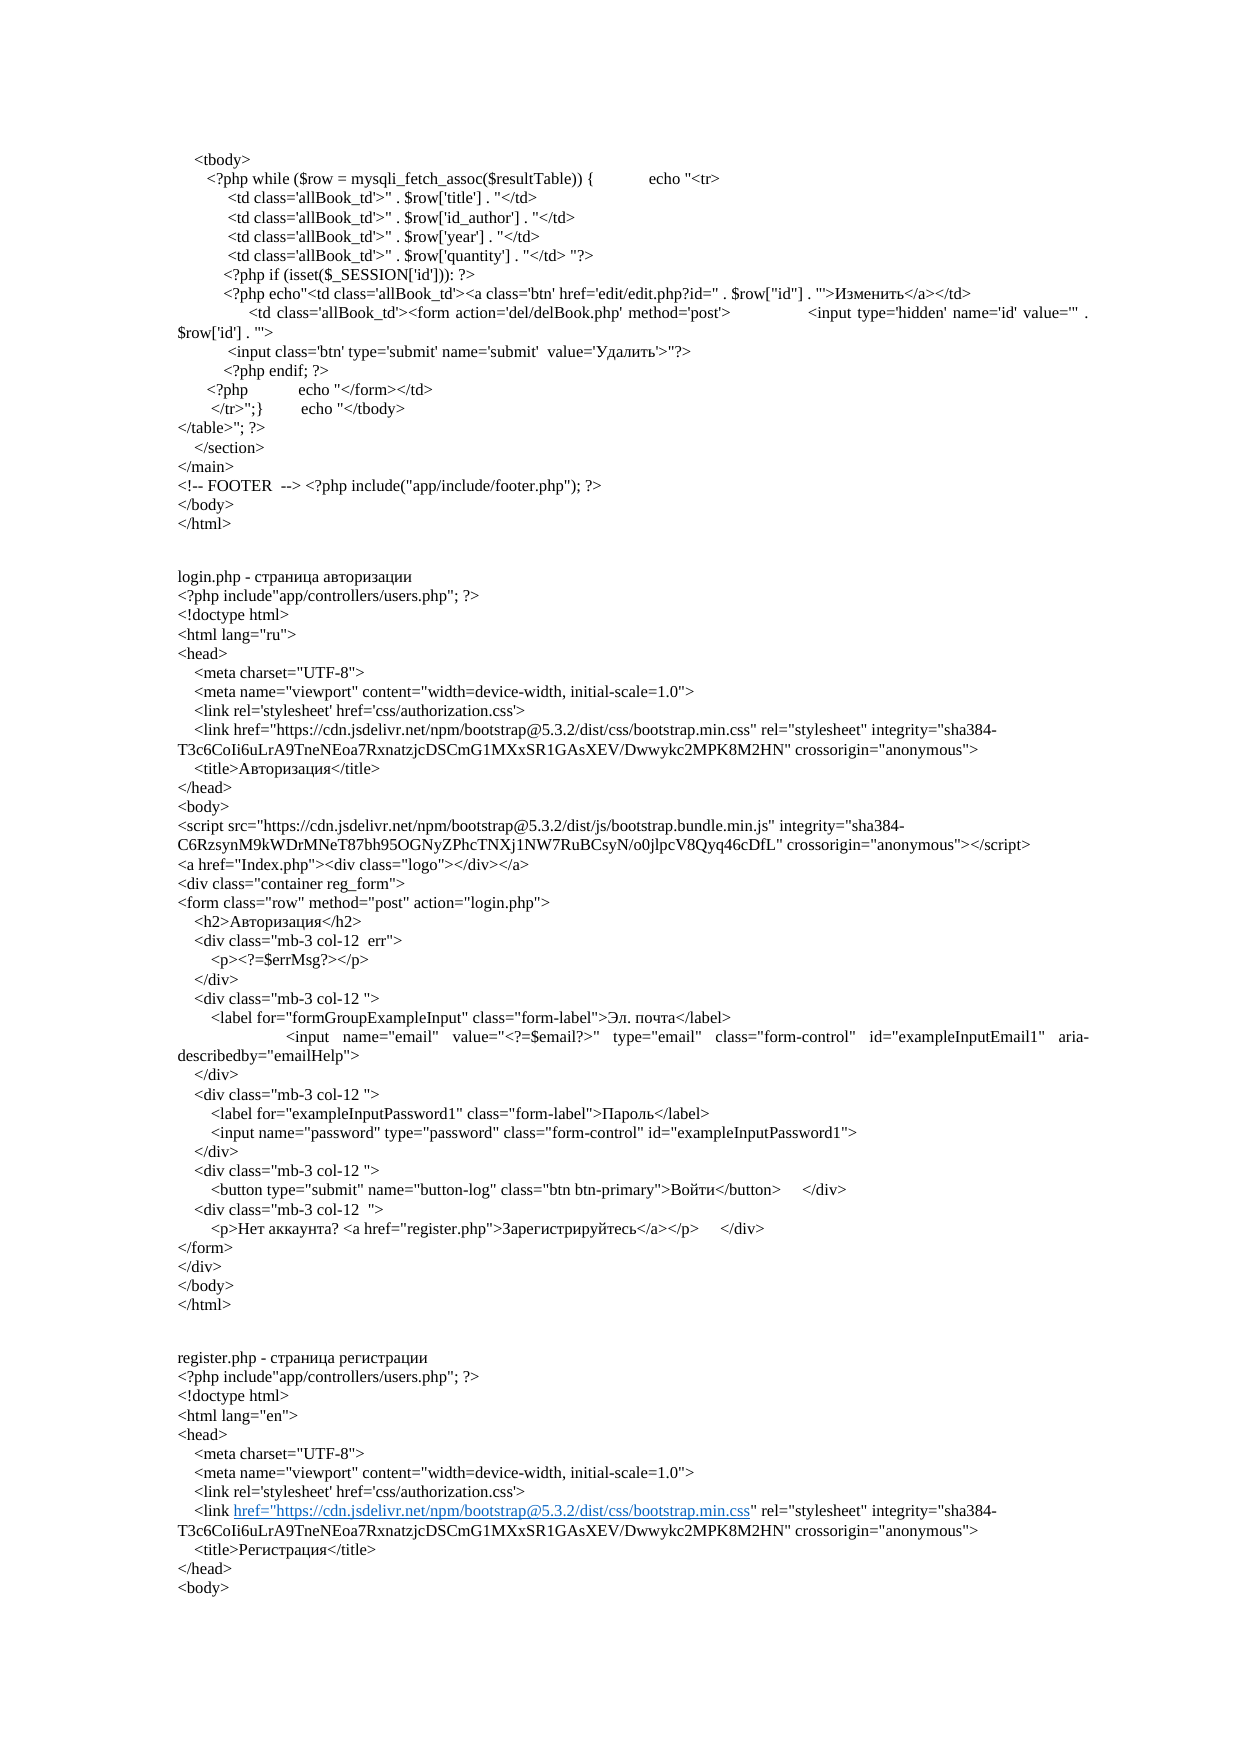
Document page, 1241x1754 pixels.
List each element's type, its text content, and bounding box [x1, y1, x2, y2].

text </body> [177, 495, 1090, 514]
text <tbody> [177, 150, 1090, 169]
text <link rel='stylesheet' href='css/authorization.css'> [177, 1482, 1090, 1501]
text <?php if (isset($_SESSION['id'])): ?> [177, 265, 1090, 284]
text <?php include"app/controllers/users.php"; ?> [177, 586, 1090, 605]
text <body> [177, 1578, 1090, 1597]
text </table>"; ?> [177, 418, 1090, 437]
text <?php echo"<td class='allBook_td'><a class='btn' href='edit/edit.php?id=" . $row["id"] . "'>Изменить</a></td> [177, 284, 1090, 303]
text <link href="https://cdn.jsdelivr.net/npm/bootstrap@5.3.2/dist/css/bootstrap.min.css" rel="stylesheet" integrity="sha384- [177, 1501, 1090, 1520]
text <div class="mb-3 col-12 "> [177, 1084, 1090, 1103]
text <div class="mb-3 col-12 "> [177, 1161, 1090, 1180]
text <td class='allBook_td'>" . $row['title'] . "</td> [177, 188, 1090, 207]
text <?php echo "</form></td> [177, 380, 1090, 399]
text <!doctype html> [177, 605, 1090, 624]
text <td class='allBook_td'>" . $row['quantity'] . "</td> "?> [177, 246, 1090, 265]
text <p><?=$errMsg?></p> [177, 950, 1090, 969]
text <div class="mb-3 col-12 err"> [177, 931, 1090, 950]
text <body> [177, 797, 1090, 816]
text <?php include"app/controllers/users.php"; ?> [177, 1367, 1090, 1386]
text T3c6CoIi6uLrA9TneNEoa7RxnatzjcDSCmG1MXxSR1GAsXEV/Dwwykc2MPK8M2HN" crossorigin="anonymous"> [177, 739, 1090, 758]
text <html lang="ru"> [177, 624, 1090, 643]
text <td class='allBook_td'><form action='del/delBook.php' method='post'> <input type='hidden' name='id' value='" . $row['id'] . "'> [177, 303, 1090, 342]
text <!doctype html> [177, 1386, 1090, 1405]
text <script src="https://cdn.jsdelivr.net/npm/bootstrap@5.3.2/dist/js/bootstrap.bundle.min.js" integrity="sha384- [177, 816, 1090, 835]
text </form> [177, 1238, 1090, 1257]
text <p>Нет аккаунта? <a href="register.php">Зарегистрируйтесь</a></p> </div> [177, 1218, 1090, 1238]
text </head> [177, 778, 1090, 797]
text <input name="password" type="password" class="form-control" id="exampleInputPassword1"> [177, 1123, 1090, 1142]
text </html> [177, 1295, 1090, 1314]
text <div class="container reg_form"> [177, 873, 1090, 893]
text </section> [177, 437, 1090, 457]
text <meta charset="UTF-8"> [177, 663, 1090, 682]
text <form class="row" method="post" action="login.php"> [177, 893, 1090, 912]
text C6RzsynM9kWDrMNeT87bh95OGNyZPhcTNXj1NW7RuBCsyN/o0jlpcV8Qyq46cDfL" crossorigin="anonymous"></script> [177, 835, 1090, 854]
text </div> [177, 1142, 1090, 1161]
text <meta name="viewport" content="width=device-width, initial-scale=1.0"> [177, 1463, 1090, 1482]
text login.php - страница авторизации [177, 567, 1090, 586]
text </main> [177, 457, 1090, 476]
text <label for="formGroupExampleInput" class="form-label">Эл. почта</label> [177, 1008, 1090, 1027]
text register.php - страница регистрации [177, 1348, 1090, 1367]
text </html> [177, 514, 1090, 533]
text <a href="Index.php"><div class="logo"></div></a> [177, 854, 1090, 873]
text T3c6CoIi6uLrA9TneNEoa7RxnatzjcDSCmG1MXxSR1GAsXEV/Dwwykc2MPK8M2HN" crossorigin="anonymous"> [177, 1520, 1090, 1539]
text <input class='btn' type='submit' name='submit' value='Удалить'>"?> [177, 342, 1090, 361]
text <td class='allBook_td'>" . $row['year'] . "</td> [177, 227, 1090, 246]
text <meta name="viewport" content="width=device-width, initial-scale=1.0"> [177, 682, 1090, 701]
text <button type="submit" name="button-log" class="btn btn-primary">Войти</button> </div> [177, 1180, 1090, 1199]
text <div class="mb-3 col-12 "> [177, 1199, 1090, 1218]
text <h2>Авторизация</h2> [177, 912, 1090, 931]
text </div> [177, 1065, 1090, 1084]
text <div class="mb-3 col-12 "> [177, 988, 1090, 1008]
text </div> [177, 1257, 1090, 1276]
text <head> [177, 1424, 1090, 1444]
text <title>Авторизация</title> [177, 758, 1090, 778]
text <link href="https://cdn.jsdelivr.net/npm/bootstrap@5.3.2/dist/css/bootstrap.min.css" rel="stylesheet" integrity="sha384- [177, 720, 1090, 739]
text </head> [177, 1559, 1090, 1578]
text <link rel='stylesheet' href='css/authorization.css'> [177, 701, 1090, 720]
text <td class='allBook_td'>" . $row['id_author'] . "</td> [177, 207, 1090, 227]
text <html lang="en"> [177, 1405, 1090, 1424]
text <!-- FOOTER --> <?php include("app/include/footer.php"); ?> [177, 476, 1090, 495]
text <label for="exampleInputPassword1" class="form-label">Пароль</label> [177, 1103, 1090, 1123]
text <?php while ($row = mysqli_fetch_assoc($resultTable)) { echo "<tr> [177, 169, 1090, 188]
text <title>Регистрация</title> [177, 1539, 1090, 1559]
text </tr>";} echo "</tbody> [177, 399, 1090, 418]
text </div> [177, 969, 1090, 988]
text <?php endif; ?> [177, 361, 1090, 380]
text <meta charset="UTF-8"> [177, 1444, 1090, 1463]
text <input name="email" value="<?=$email?>" type="email" class="form-control" id="exampleInputEmail1" aria-describedby="emailHelp"> [177, 1027, 1090, 1065]
text </body> [177, 1276, 1090, 1295]
text <head> [177, 643, 1090, 663]
